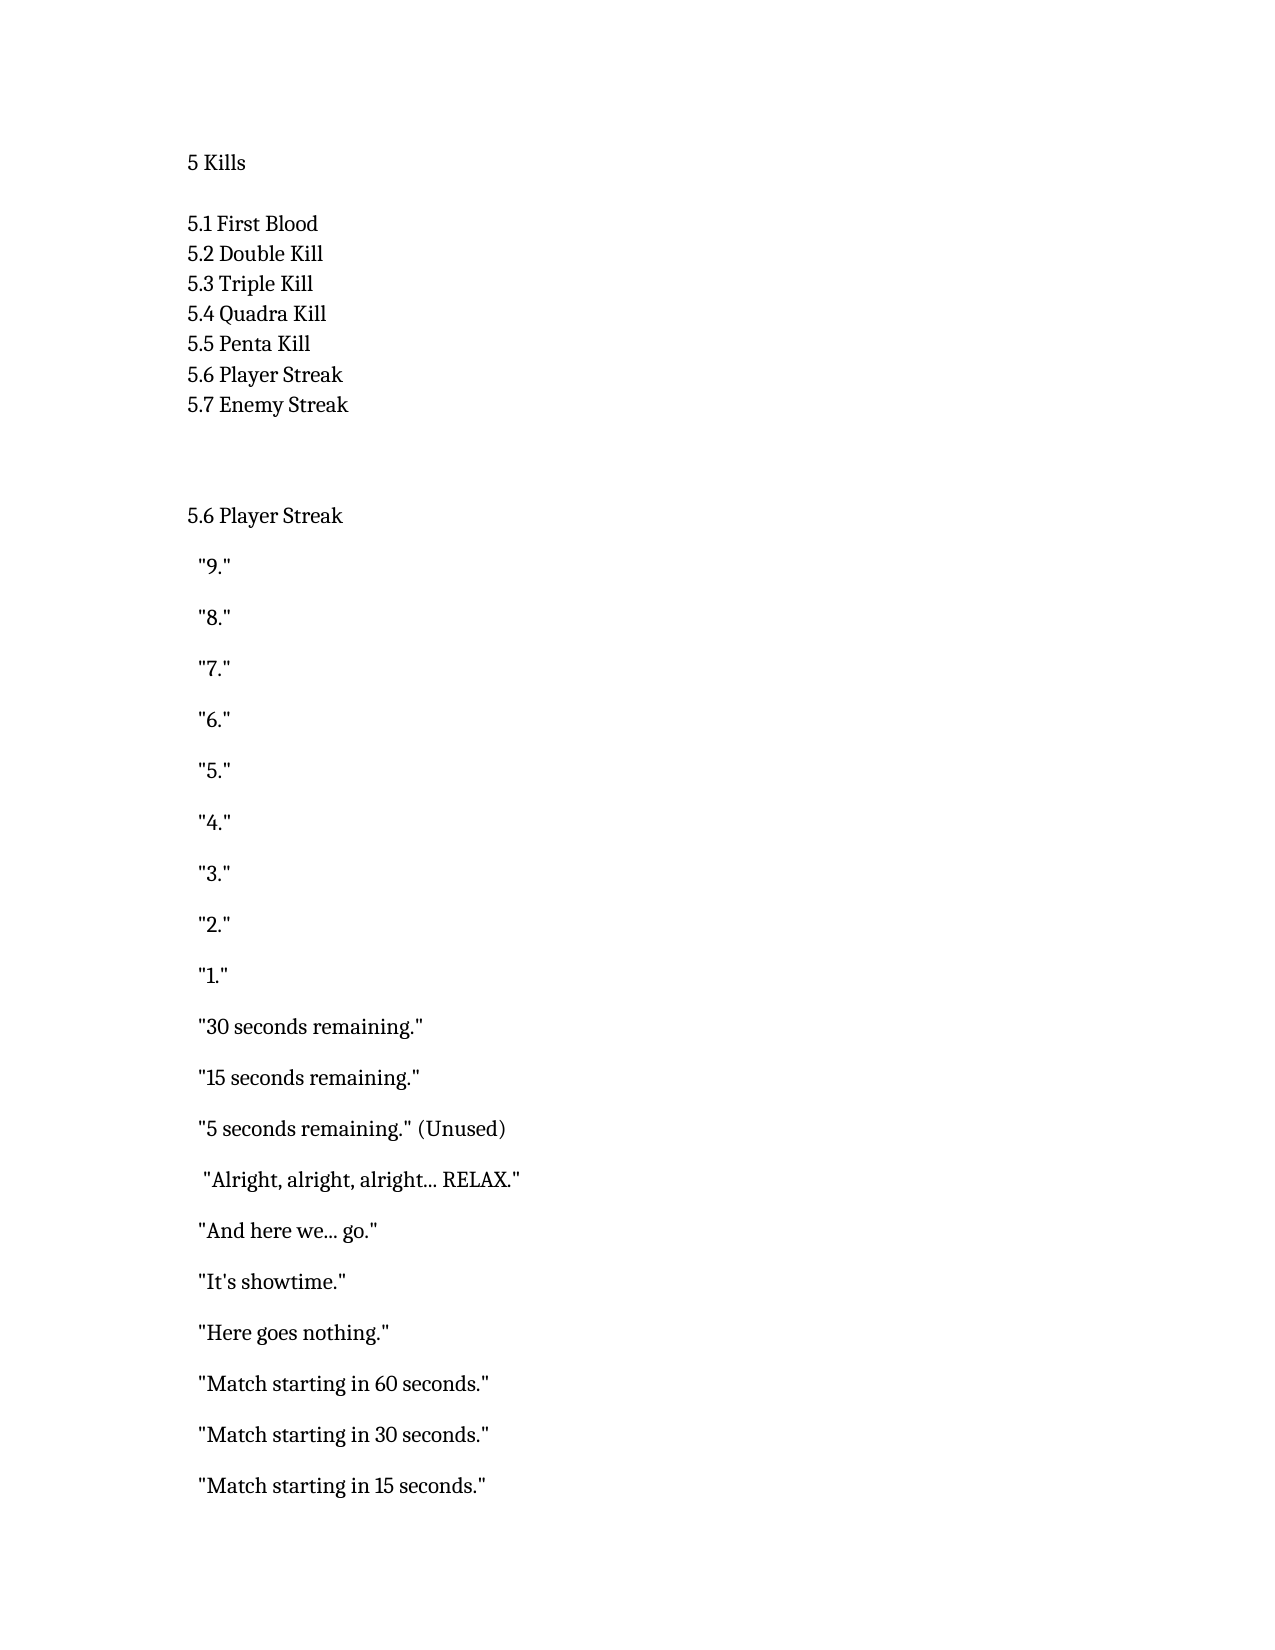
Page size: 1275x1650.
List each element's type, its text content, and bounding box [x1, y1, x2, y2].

text "It's showtime." [187, 1269, 1087, 1295]
text "7." [187, 656, 1087, 683]
text "3." [187, 860, 1087, 887]
text "5 seconds remaining." (Unused) [187, 1116, 1087, 1142]
text "15 seconds remaining." [187, 1064, 1087, 1091]
text "1." [187, 962, 1087, 989]
text 5.6 Player Streak [187, 503, 1087, 529]
text 5 Kills 5.1 First Blood 5.2 Double Kill 5.3 Triple Kill 5.4 Quadra Kill 5.5 Penta Kill 5.6 Player Streak 5.7 Enemy Streak [187, 150, 1087, 478]
text "Match starting in 30 seconds." [187, 1422, 1087, 1448]
text "And here we... go." [187, 1218, 1087, 1244]
text "Match starting in 15 seconds." [187, 1473, 1087, 1499]
text "Here goes nothing." [187, 1320, 1087, 1346]
text "5." [187, 758, 1087, 785]
text "8." [187, 605, 1087, 632]
text "2." [187, 911, 1087, 938]
text "Match starting in 60 seconds." [187, 1371, 1087, 1397]
text "4." [187, 809, 1087, 836]
text "Alright, alright, alright... RELAX." [187, 1167, 1087, 1193]
text "9." [187, 554, 1087, 581]
text "30 seconds remaining." [187, 1013, 1087, 1040]
text "6." [187, 707, 1087, 734]
